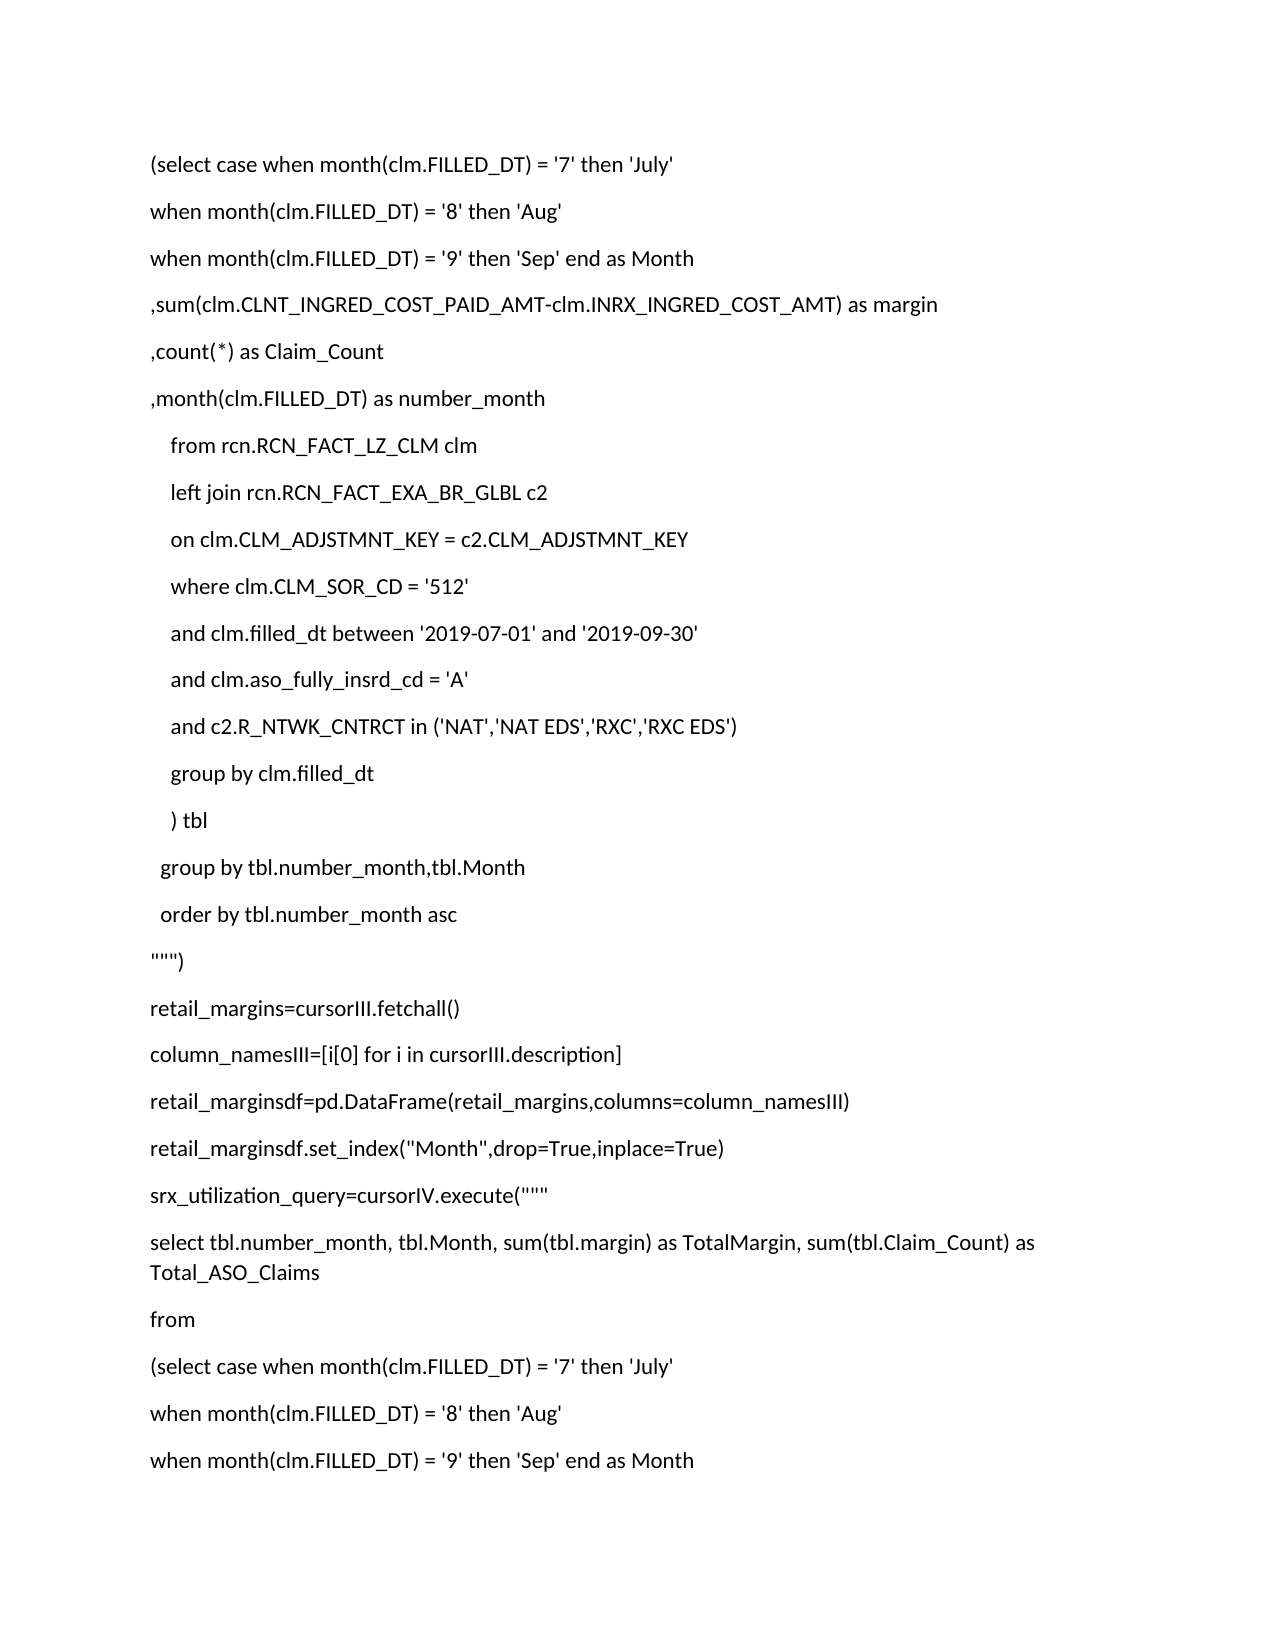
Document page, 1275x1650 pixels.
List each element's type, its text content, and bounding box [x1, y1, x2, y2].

text ,sum(clm.CLNT_INGRED_COST_PAID_AMT-clm.INRX_INGRED_COST_AMT) as margin [150, 291, 1125, 319]
text (select case when month(clm.FILLED_DT) = '7' then 'July' [150, 1352, 1125, 1380]
text when month(clm.FILLED_DT) = '8' then 'Aug' [150, 197, 1125, 225]
text left join rcn.RCN_FACT_EXA_BR_GLBL c2 [150, 478, 1125, 506]
text and clm.filled_dt between '2019-07-01' and '2019-09-30' [150, 619, 1125, 647]
text from rcn.RCN_FACT_LZ_CLM clm [150, 431, 1125, 459]
text group by tbl.number_month,tbl.Month [150, 853, 1125, 881]
text """) [150, 947, 1125, 975]
text on clm.CLM_ADJSTMNT_KEY = c2.CLM_ADJSTMNT_KEY [150, 525, 1125, 553]
text when month(clm.FILLED_DT) = '9' then 'Sep' end as Month [150, 1446, 1125, 1474]
text srx_utilization_query=cursorIV.execute(""" [150, 1181, 1125, 1209]
text ,month(clm.FILLED_DT) as number_month [150, 384, 1125, 412]
text when month(clm.FILLED_DT) = '8' then 'Aug' [150, 1399, 1125, 1427]
text ) tbl [150, 806, 1125, 834]
text retail_marginsdf.set_index("Month",drop=True,inplace=True) [150, 1134, 1125, 1162]
text and clm.aso_fully_insrd_cd = 'A' [150, 666, 1125, 694]
text ,count(*) as Claim_Count [150, 337, 1125, 366]
text order by tbl.number_month asc [150, 900, 1125, 928]
text column_namesIII=[i[0] for i in cursorIII.description] [150, 1041, 1125, 1069]
text retail_marginsdf=pd.DataFrame(retail_margins,columns=column_namesIII) [150, 1087, 1125, 1116]
text from [150, 1305, 1125, 1333]
text group by clm.filled_dt [150, 759, 1125, 787]
text where clm.CLM_SOR_CD = '512' [150, 572, 1125, 600]
text when month(clm.FILLED_DT) = '9' then 'Sep' end as Month [150, 244, 1125, 272]
text retail_margins=cursorIII.fetchall() [150, 994, 1125, 1022]
text select tbl.number_month, tbl.Month, sum(tbl.margin) as TotalMargin, sum(tbl.Claim_Count) as Total_ASO_Claims [150, 1228, 1125, 1286]
text (select case when month(clm.FILLED_DT) = '7' then 'July' [150, 150, 1125, 178]
text and c2.R_NTWK_CNTRCT in ('NAT','NAT EDS','RXC','RXC EDS') [150, 712, 1125, 741]
